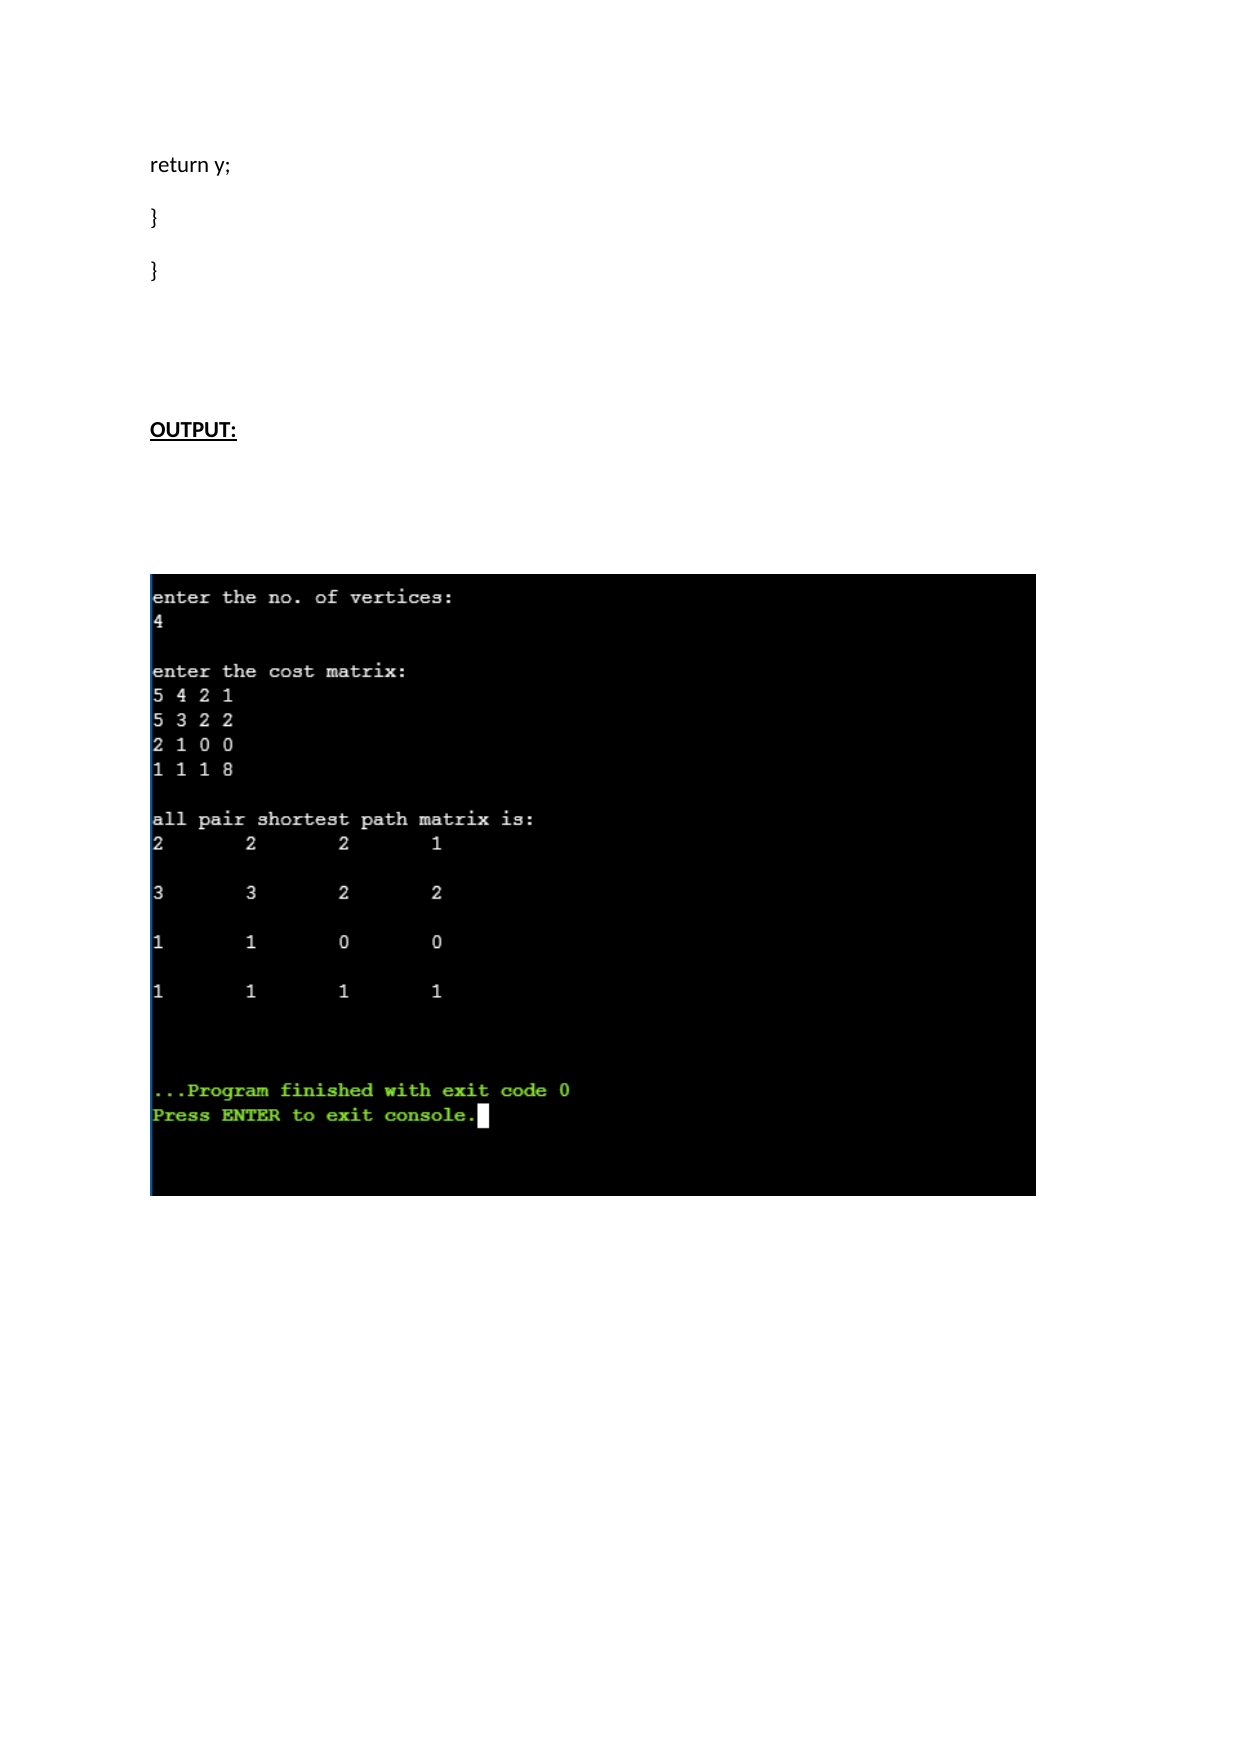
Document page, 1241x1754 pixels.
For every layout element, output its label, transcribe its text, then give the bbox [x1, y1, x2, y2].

text OUTPUT: [150, 415, 1090, 443]
text return y; [150, 150, 1090, 178]
picture [150, 574, 1036, 1196]
text } [150, 256, 1090, 284]
text } [150, 203, 1090, 231]
